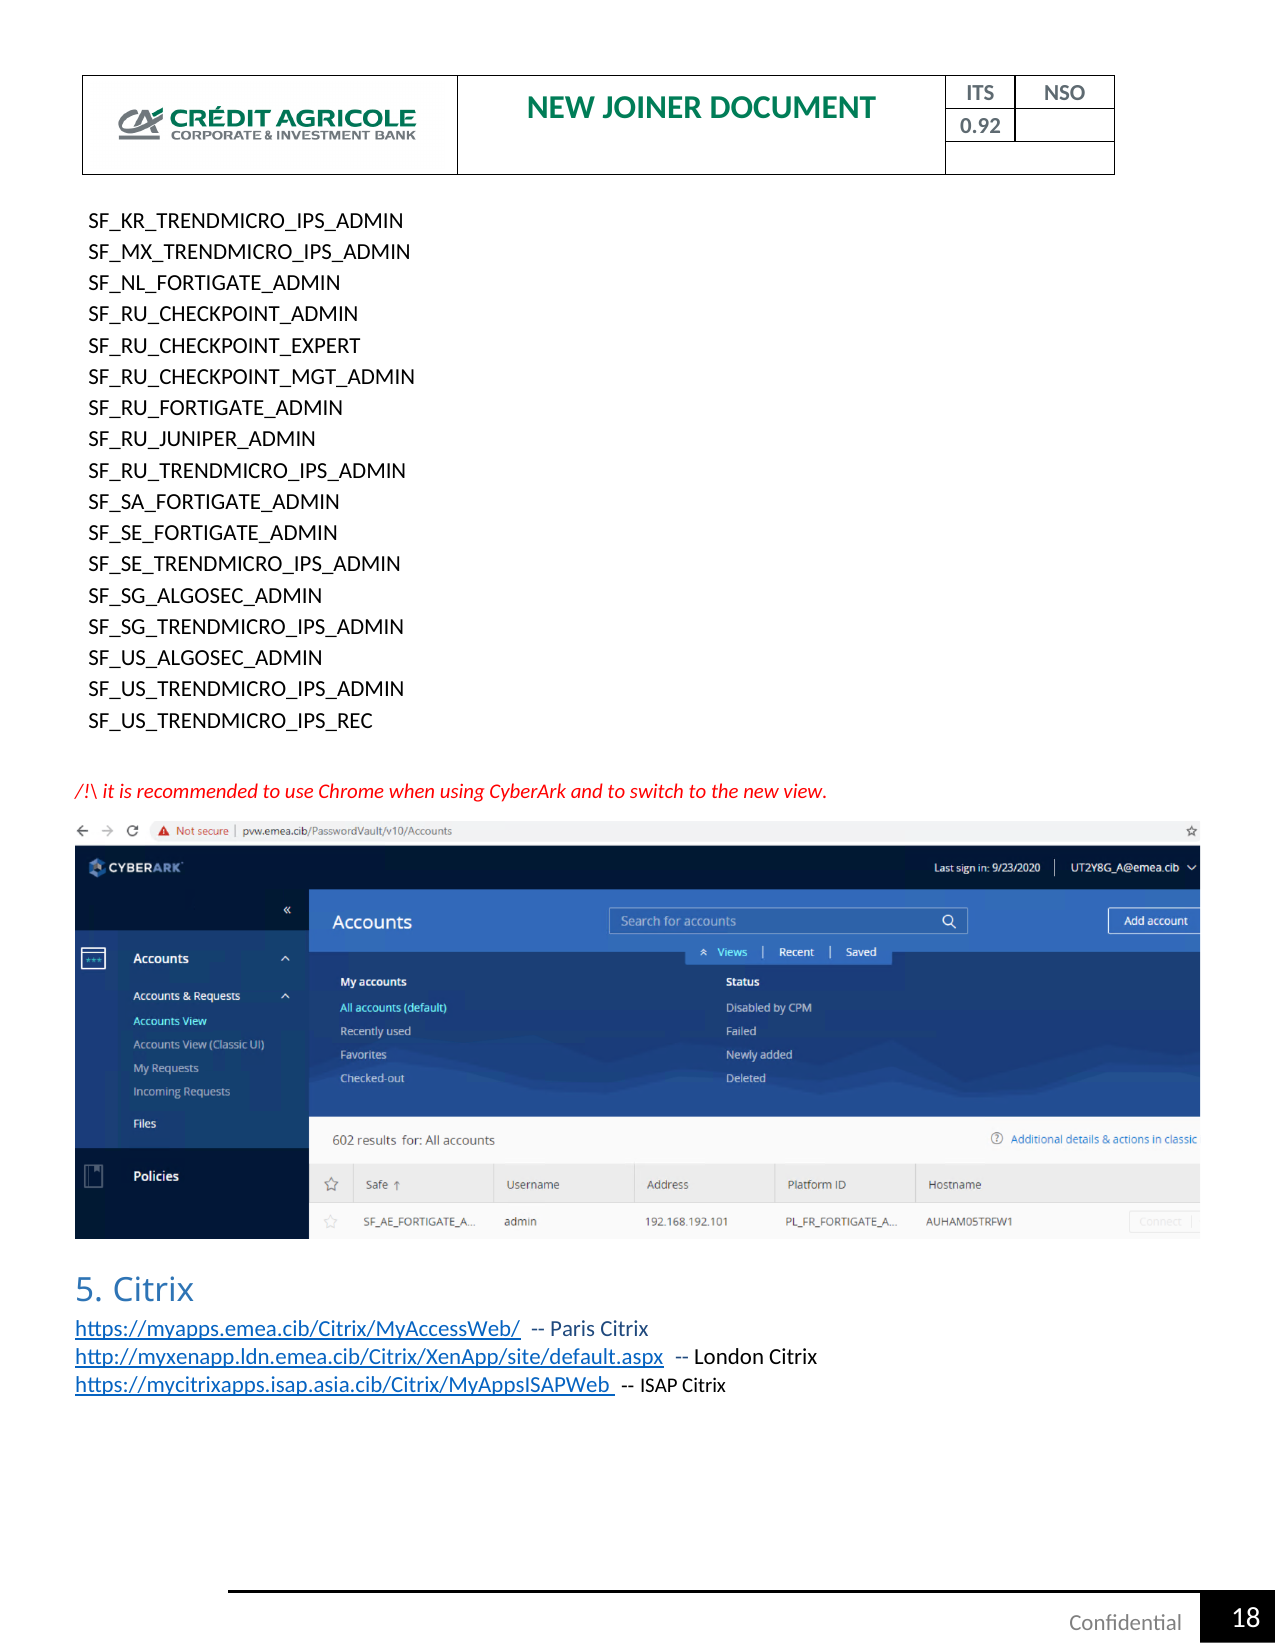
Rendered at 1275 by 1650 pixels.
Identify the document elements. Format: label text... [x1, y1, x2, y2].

table_cell SF_SE_FORTIGATE_ADMIN [81, 515, 433, 546]
table_cell SF_NL_FORTIGATE_ADMIN [81, 265, 433, 296]
text https://myapps.emea.cib/Citrix/MyAccessWeb/ -- Paris Citrix http://myxenapp.ldn.emea.cib/Citrix/XenApp/site/default.aspx -- London Citrix https://mycitrixapps.isap.asia.cib/Citrix/MyAppsISAPWeb -- ISAP Citrix [75, 1314, 1200, 1399]
table_cell SF_KR_TRENDMICRO_IPS_ADMIN [81, 203, 433, 234]
table_cell SF_SE_TRENDMICRO_IPS_ADMIN [81, 546, 433, 577]
table_cell SF_RU_FORTIGATE_ADMIN [81, 390, 433, 421]
table_cell SF_RU_CHECKPOINT_ADMIN [81, 296, 433, 327]
subtitle Citrix [75, 1265, 1200, 1311]
table_cell SF_SA_FORTIGATE_ADMIN [81, 484, 433, 515]
table_cell SF_SG_TRENDMICRO_IPS_ADMIN [81, 609, 433, 640]
picture [75, 821, 1200, 1239]
table_cell SF_RU_CHECKPOINT_EXPERT [81, 328, 433, 359]
table_cell SF_US_ALGOSEC_ADMIN [81, 640, 433, 671]
text /!\ it is recommended to use Chrome when using CyberArk and to switch to the new view. [75, 778, 1200, 803]
picture [90, 81, 445, 169]
table_cell SF_RU_JUNIPER_ADMIN [81, 421, 433, 452]
table_cell SF_RU_CHECKPOINT_MGT_ADMIN [81, 359, 433, 390]
table_cell SF_SG_ALGOSEC_ADMIN [81, 578, 433, 609]
table_cell SF_US_TRENDMICRO_IPS_ADMIN [81, 671, 433, 702]
table_cell SF_MX_TRENDMICRO_IPS_ADMIN [81, 234, 433, 265]
table_cell SF_RU_TRENDMICRO_IPS_ADMIN [81, 453, 433, 484]
table_cell SF_US_TRENDMICRO_IPS_REC [81, 703, 433, 734]
